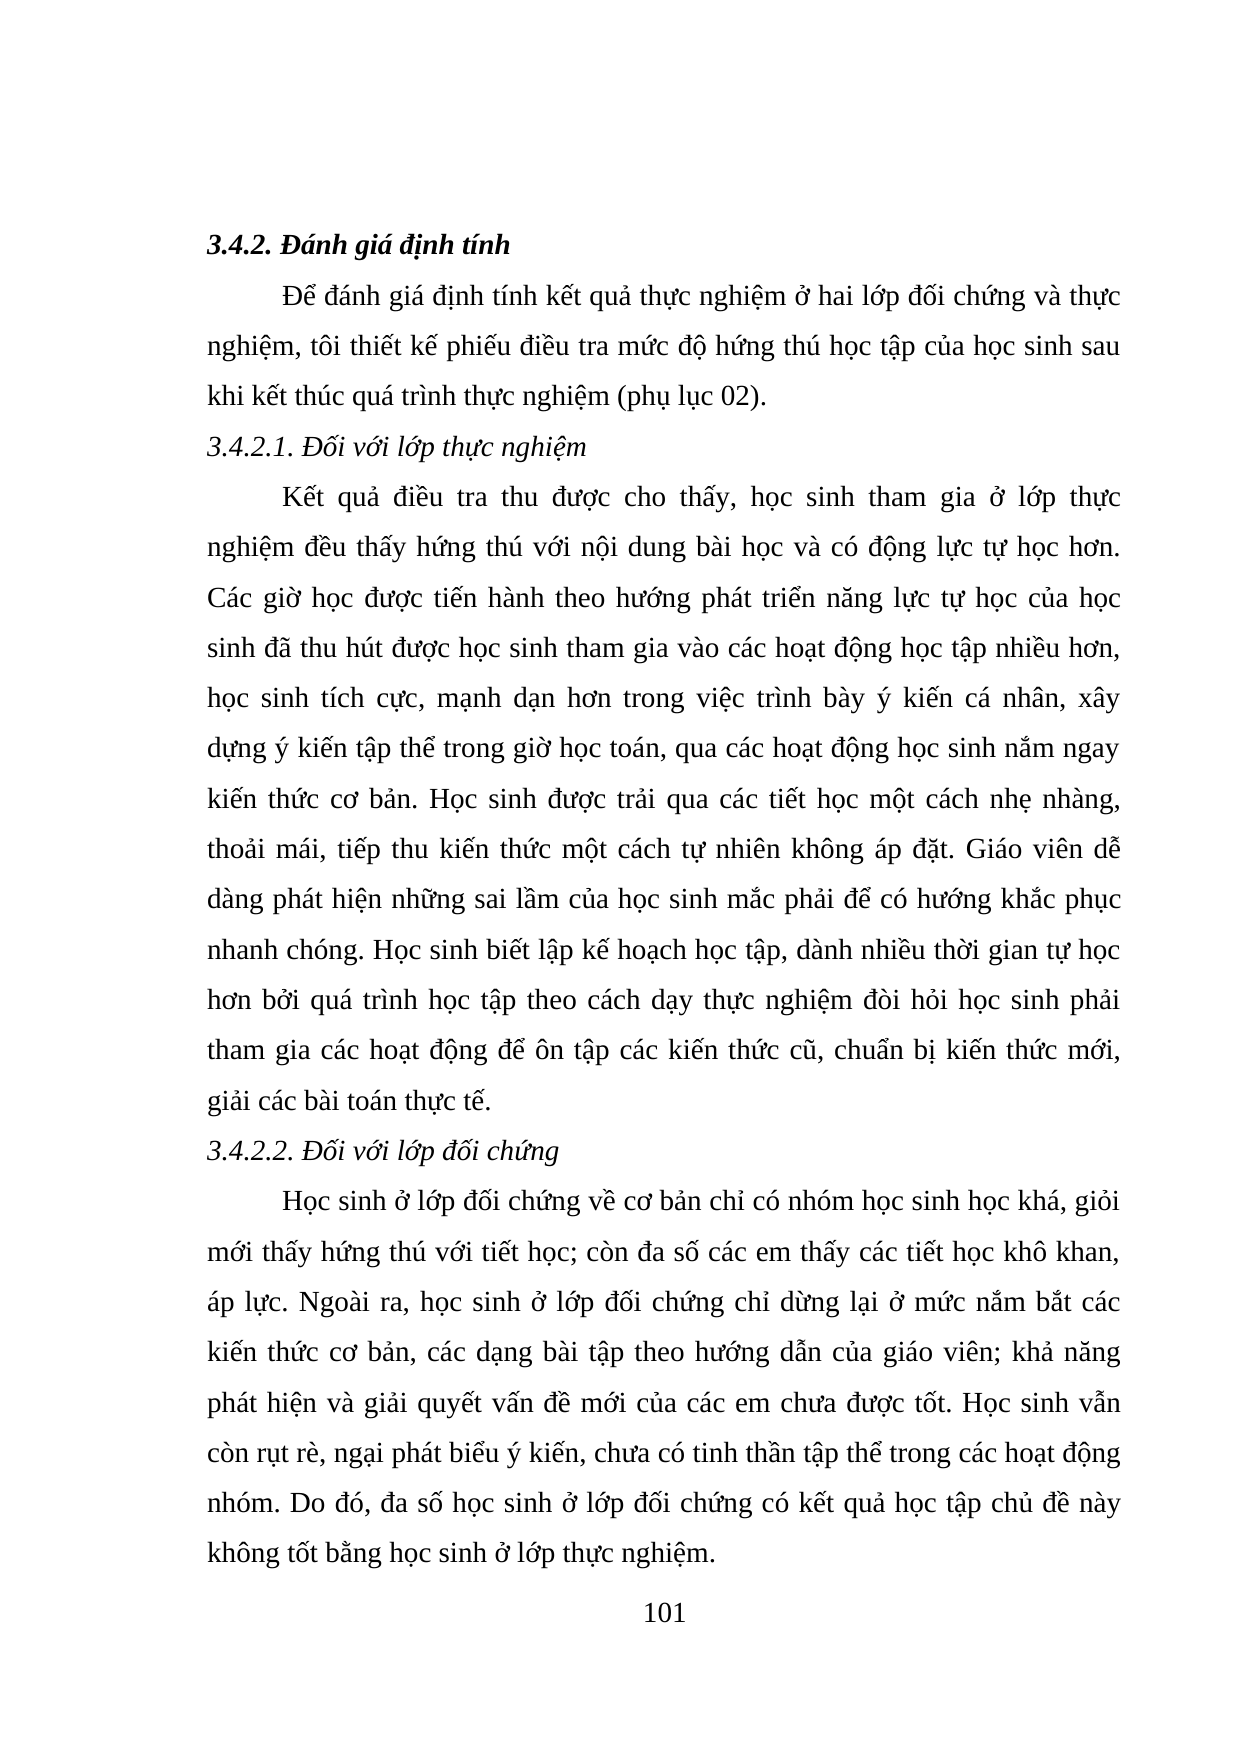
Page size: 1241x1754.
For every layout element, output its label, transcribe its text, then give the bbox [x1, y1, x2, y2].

text Kết quả điều tra thu được cho thấy, học sinh tham gia ở lớp thực nghiệm đều thấy hứng thú với nội dung bài học và có động lực tự học hơn. Các giờ học được tiến hành theo hướng phát triển năng lực tự học của học sinh đã thu hút được học sinh tham gia vào các hoạt động học tập nhiều hơn, học sinh tích cực, mạnh dạn hơn trong việc trình bày ý kiến cá nhân, xây dựng ý kiến tập thể trong giờ học toán, qua các hoạt động học sinh nắm ngay kiến thức cơ bản. Học sinh được trải qua các tiết học một cách nhẹ nhàng, thoải mái, tiếp thu kiến thức một cách tự nhiên không áp đặt. Giáo viên dễ dàng phát hiện những sai lầm của học sinh mắc phải để có hướng khắc phục nhanh chóng. Học sinh biết lập kế hoạch học tập, dành nhiều thời gian tự học hơn bởi quá trình học tập theo cách dạy thực nghiệm đòi hỏi học sinh phải tham gia các hoạt động để ôn tập các kiến thức cũ, chuẩn bị kiến thức mới, giải các bài toán thực tế. [207, 479, 1122, 1116]
text Học sinh ở lớp đối chứng về cơ bản chỉ có nhóm học sinh học khá, giỏi mới thấy hứng thú với tiết học; còn đa số các em thấy các tiết học khô khan, áp lực. Ngoài ra, học sinh ở lớp đối chứng chỉ dừng lại ở mức nắm bắt các kiến thức cơ bản, các dạng bài tập theo hướng dẫn của giáo viên; khả năng phát hiện và giải quyết vấn đề mới của các em chưa được tốt. Học sinh vẫn còn rụt rè, ngại phát biểu ý kiến, chưa có tinh thần tập thể trong các hoạt động nhóm. Do đó, đa số học sinh ở lớp đối chứng có kết quả học tập chủ đề này không tốt bằng học sinh ở lớp thực nghiệm. [207, 1183, 1122, 1569]
text 3.4.2.1. Đối với lớp thực nghiệm [207, 429, 1122, 462]
text 3.4.2.2. Đối với lớp đối chứng [207, 1133, 1122, 1167]
text Để đánh giá định tính kết quả thực nghiệm ở hai lớp đối chứng và thực nghiệm, tôi thiết kế phiếu điều tra mức độ hứng thú học tập của học sinh sau khi kết thúc quá trình thực nghiệm (phụ lục 02). [207, 278, 1122, 412]
subtitle 3.4.2. Đánh giá định tính [207, 227, 1122, 261]
